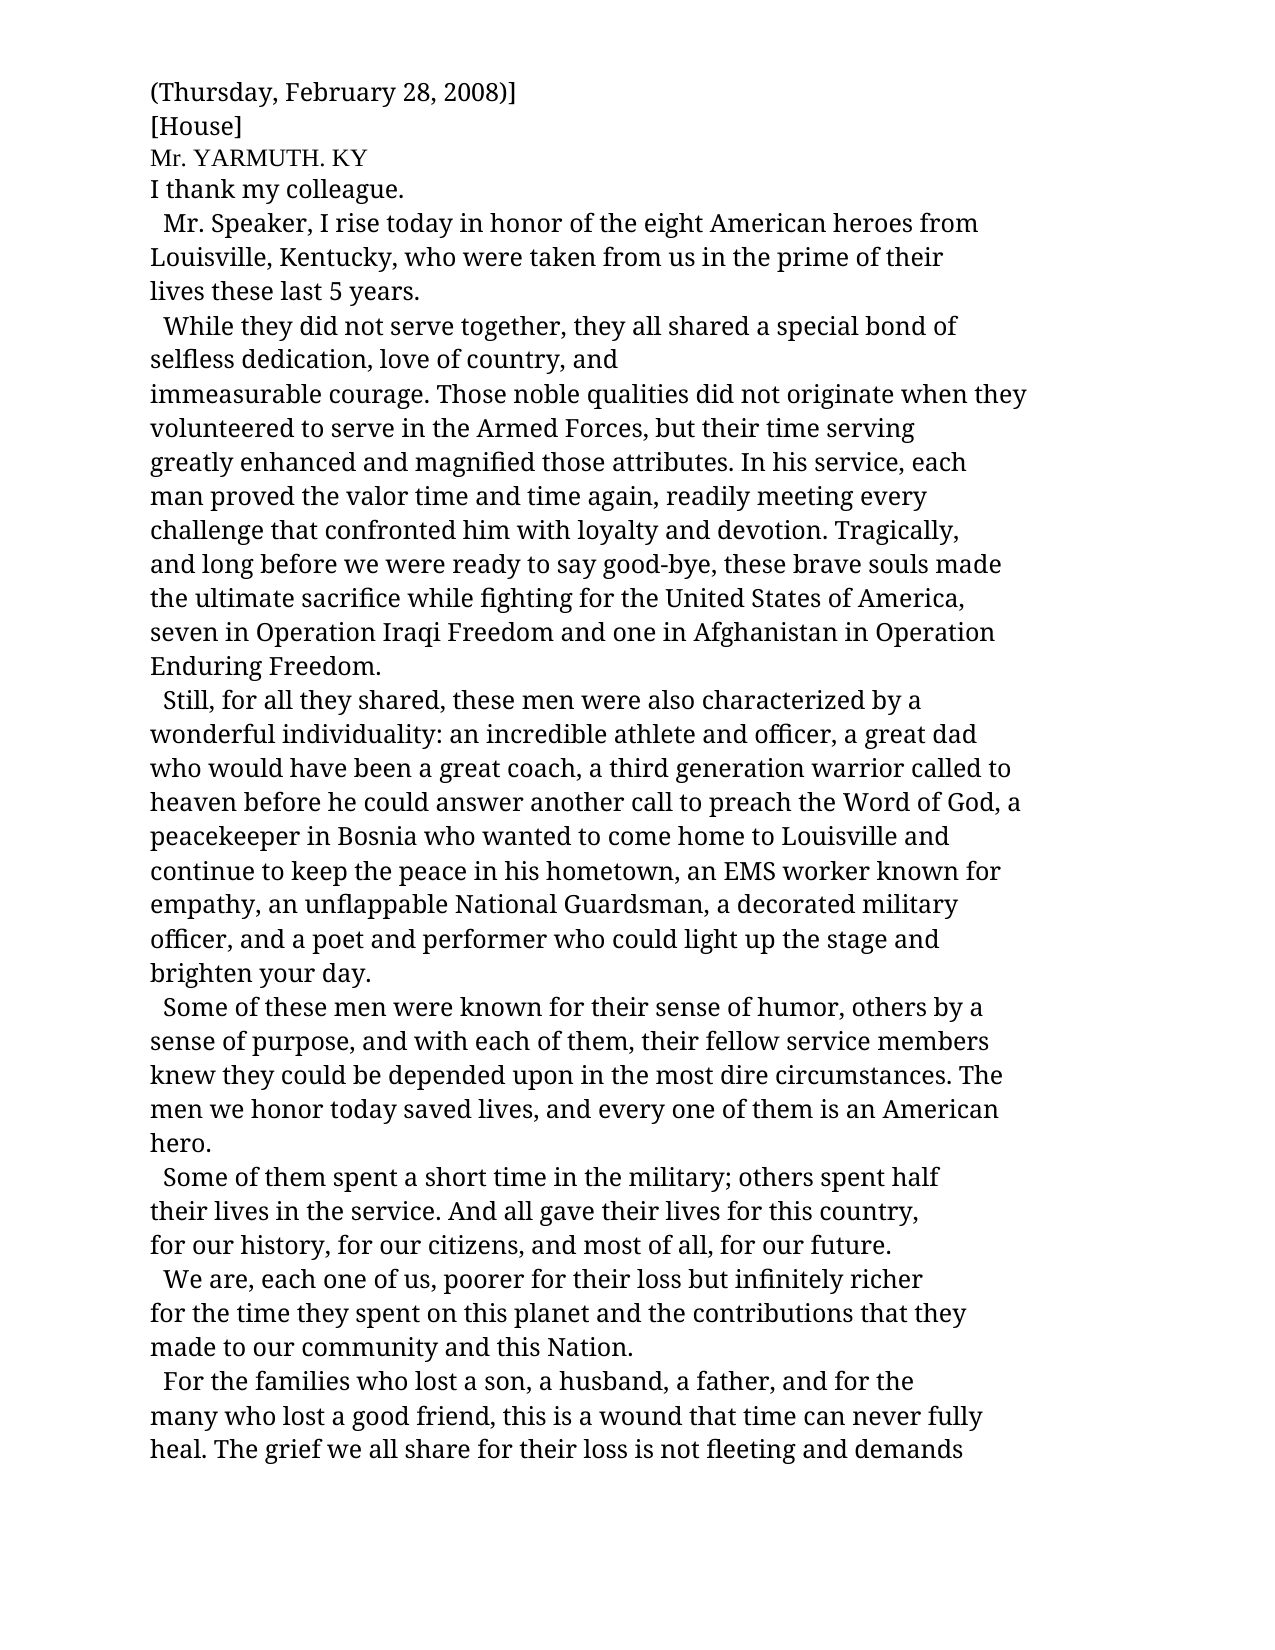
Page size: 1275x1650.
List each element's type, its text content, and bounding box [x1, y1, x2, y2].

text challenge that confronted him with loyalty and devotion. Tragically, [150, 512, 1125, 547]
text officer, and a poet and performer who could light up the stage and [150, 921, 1125, 955]
text men we honor today saved lives, and every one of them is an American [150, 1092, 1125, 1126]
text We are, each one of us, poorer for their loss but infinitely richer [150, 1262, 1125, 1296]
text Mr. Speaker, I rise today in honor of the eight American heroes from [150, 206, 1125, 240]
text greatly enhanced and magnified those attributes. In his service, each [150, 444, 1125, 478]
text For the families who lost a son, a husband, a father, and for the [150, 1364, 1125, 1398]
text lives these last 5 years. [150, 274, 1125, 308]
text Enduring Freedom. [150, 649, 1125, 683]
text and long before we were ready to say good-bye, these brave souls made [150, 547, 1125, 581]
text While they did not serve together, they all shared a special bond of [150, 308, 1125, 342]
text peacekeeper in Bosnia who wanted to come home to Louisville and [150, 819, 1125, 853]
text Louisville, Kentucky, who were taken from us in the prime of their [150, 240, 1125, 274]
text immeasurable courage. Those noble qualities did not originate when they [150, 376, 1125, 410]
text wonderful individuality: an incredible athlete and officer, a great dad [150, 717, 1125, 751]
text knew they could be depended upon in the most dire circumstances. The [150, 1057, 1125, 1092]
text continue to keep the peace in his hometown, an EMS worker known for [150, 853, 1125, 887]
text Some of them spent a short time in the military; others spent half [150, 1160, 1125, 1194]
text I thank my colleague. [150, 172, 1125, 206]
text their lives in the service. And all gave their lives for this country, [150, 1194, 1125, 1228]
text Some of these men were known for their sense of humor, others by a [150, 989, 1125, 1023]
text seven in Operation Iraqi Freedom and one in Afghanistan in Operation [150, 615, 1125, 649]
text for our history, for our citizens, and most of all, for our future. [150, 1228, 1125, 1262]
text who would have been a great coach, a third generation warrior called to [150, 751, 1125, 785]
text sense of purpose, and with each of them, their fellow service members [150, 1023, 1125, 1057]
text empathy, an unflappable National Guardsman, a decorated military [150, 887, 1125, 921]
text heaven before he could answer another call to preach the Word of God, a [150, 785, 1125, 819]
text Still, for all they shared, these men were also characterized by a [150, 683, 1125, 717]
text man proved the valor time and time again, readily meeting every [150, 478, 1125, 512]
text many who lost a good friend, this is a wound that time can never fully [150, 1398, 1125, 1432]
text made to our community and this Nation. [150, 1330, 1125, 1364]
text for the time they spent on this planet and the contributions that they [150, 1296, 1125, 1330]
text volunteered to serve in the Armed Forces, but their time serving [150, 410, 1125, 444]
text heal. The grief we all share for their loss is not fleeting and demands [150, 1432, 1125, 1466]
text hero. [150, 1126, 1125, 1160]
text brighten your day. [150, 955, 1125, 989]
text selfless dedication, love of country, and [150, 342, 1125, 376]
text the ultimate sacrifice while fighting for the United States of America, [150, 581, 1125, 615]
